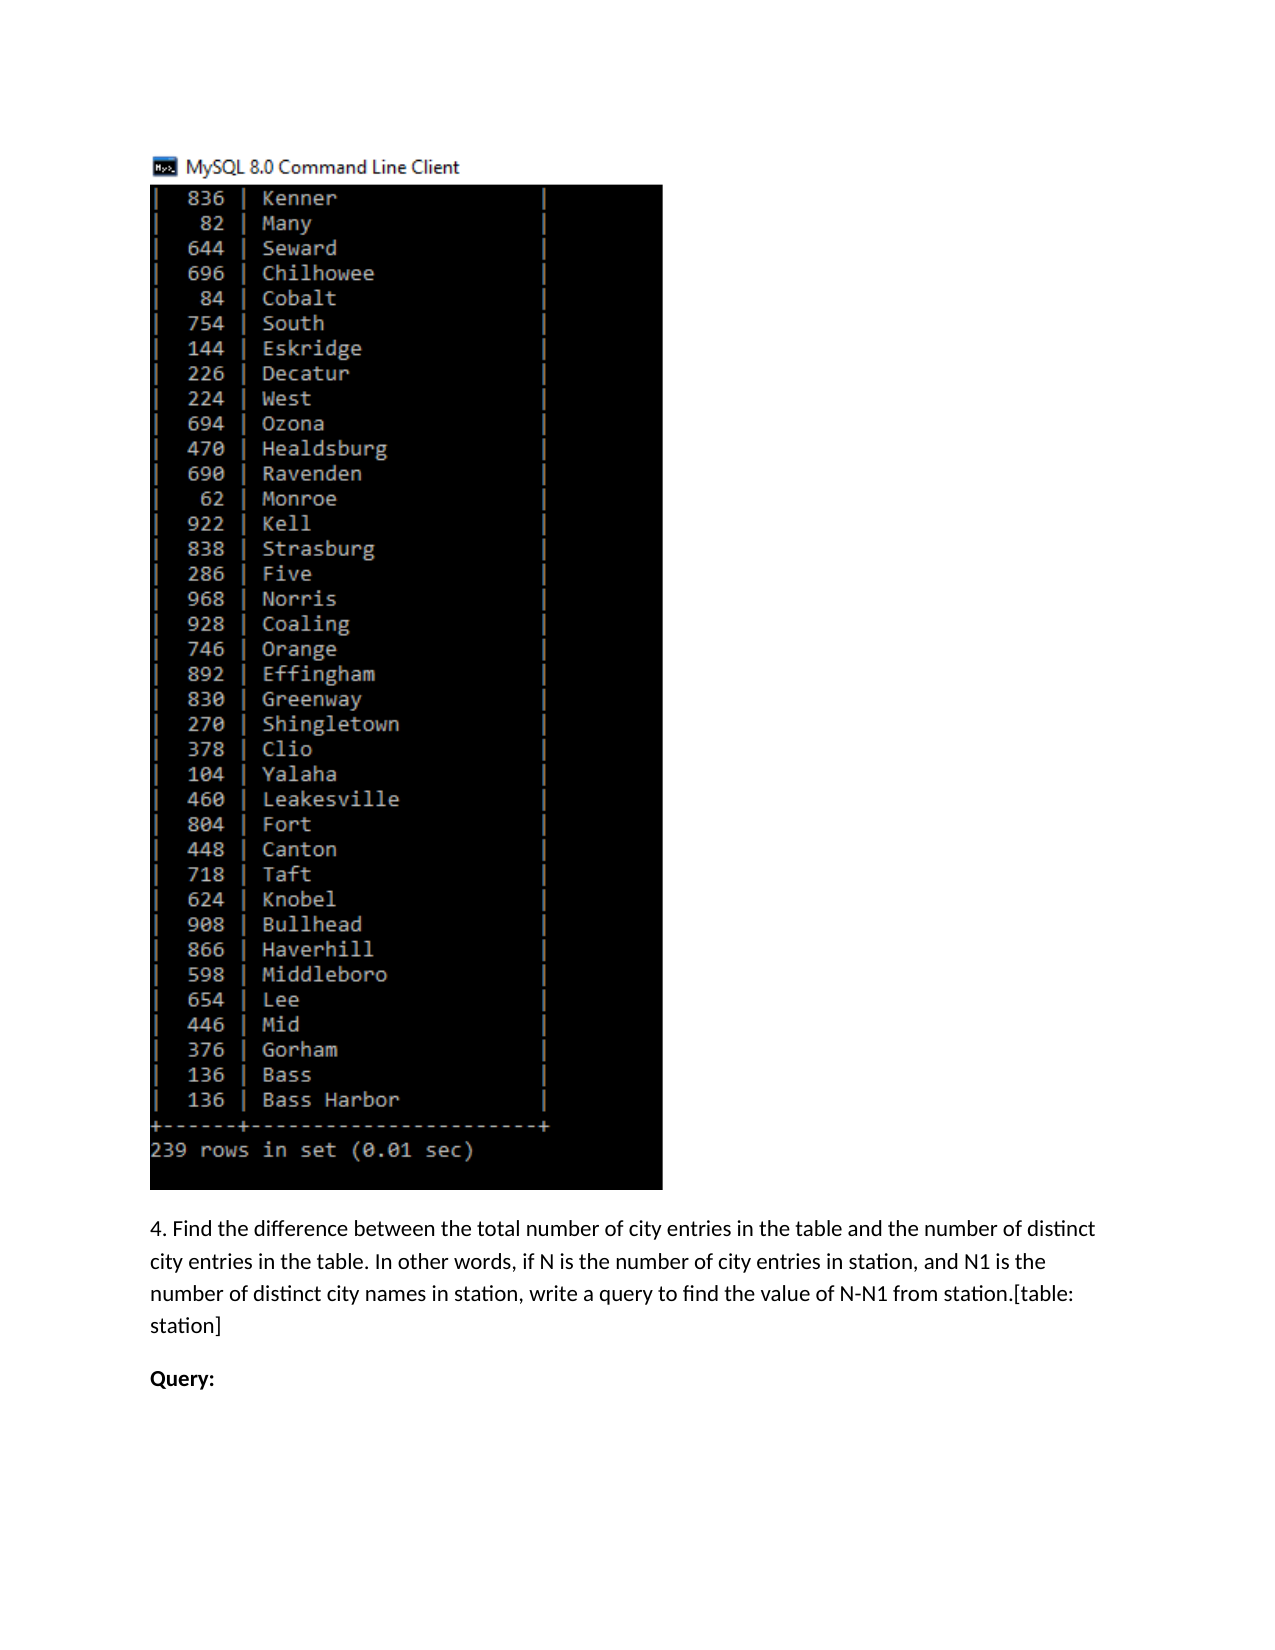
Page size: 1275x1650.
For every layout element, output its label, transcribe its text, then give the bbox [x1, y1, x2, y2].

text 4. Find the difference between the total number of city entries in the table and the number of distinct city entries in the table. In other words, if N is the number of city entries in station, and N1 is the number of distinct city names in station, write a query to find the value of N-N1 from station.[table: station] [150, 1214, 1125, 1339]
picture [150, 150, 663, 1190]
text Query: [150, 1364, 1125, 1392]
